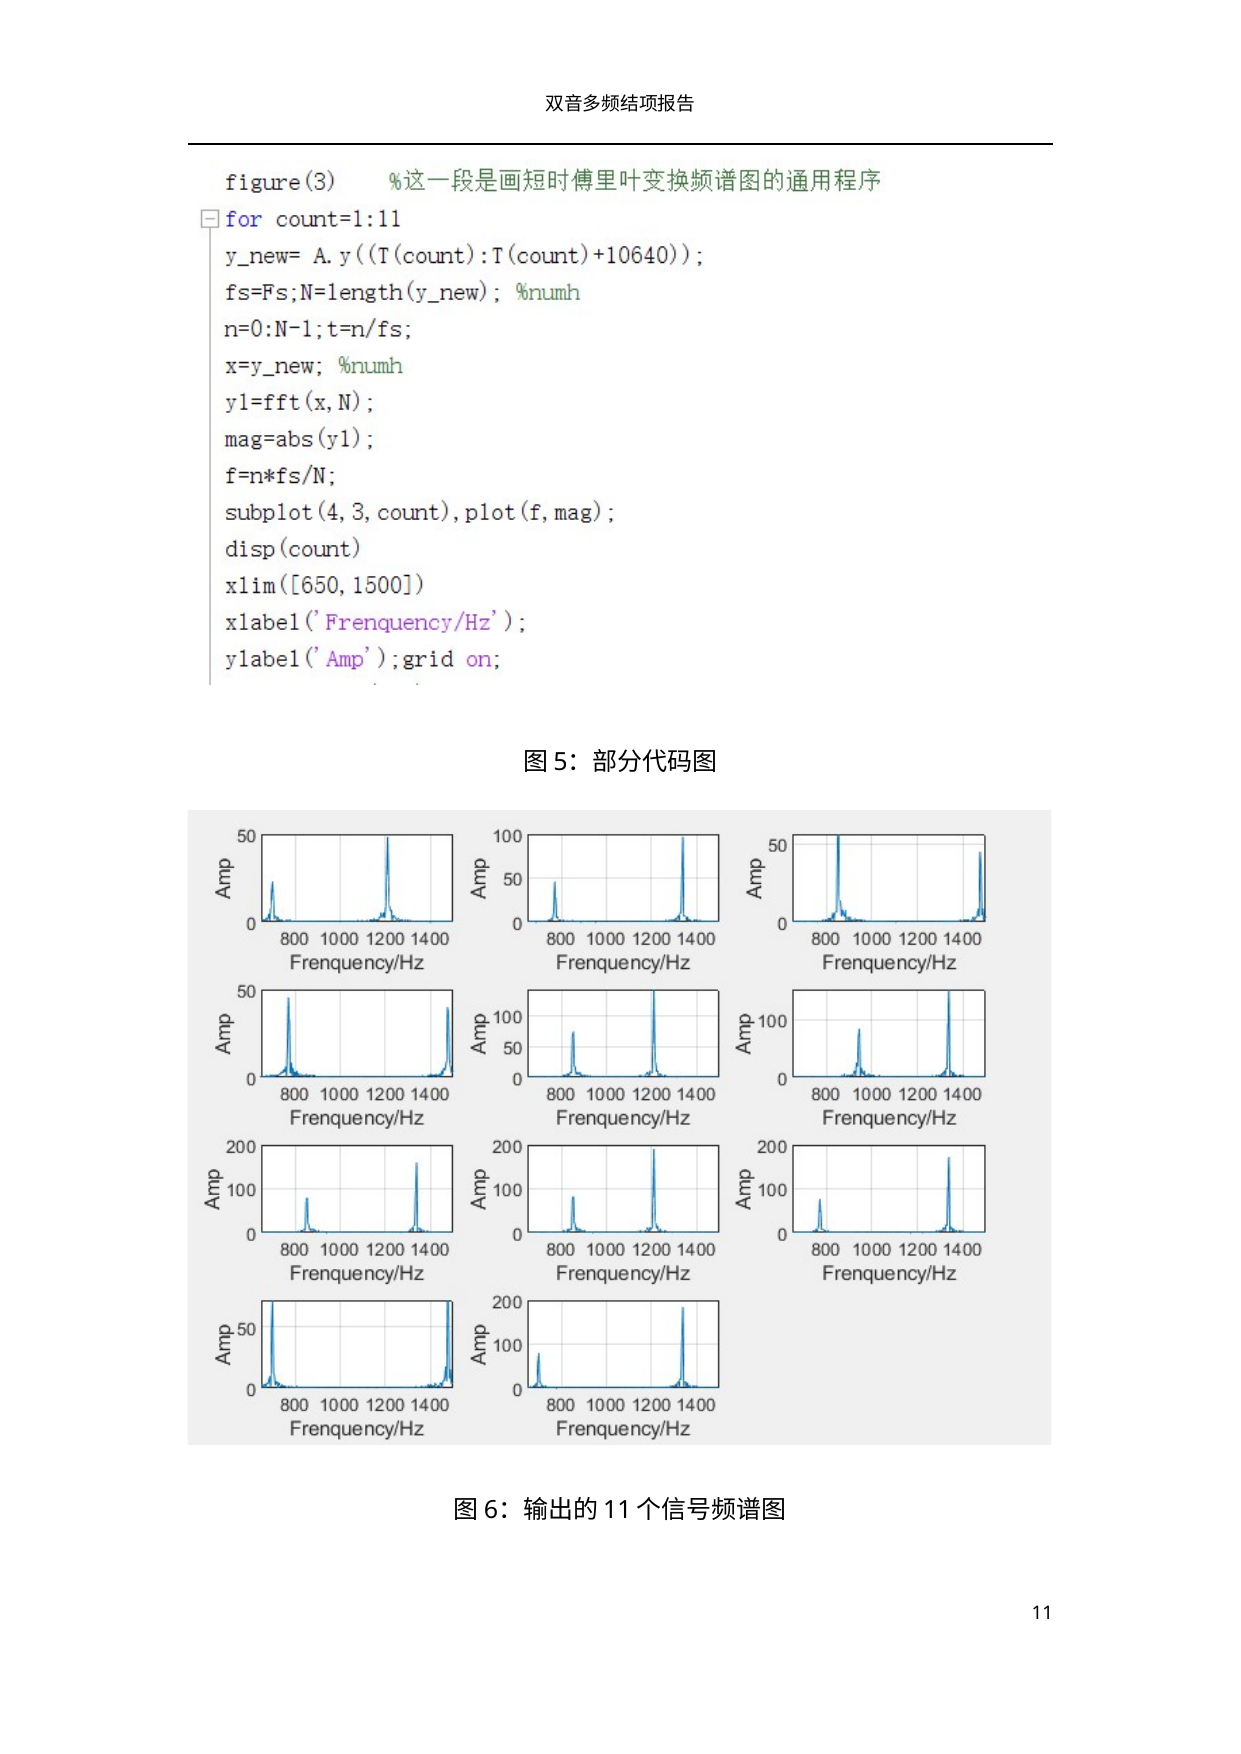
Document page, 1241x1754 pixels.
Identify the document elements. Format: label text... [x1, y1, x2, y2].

text 图6：输出的11个信号频谱图 [187, 1475, 1053, 1540]
text 图5：部分代码图 [187, 727, 1053, 792]
picture [187, 810, 1052, 1445]
picture [187, 159, 1035, 685]
